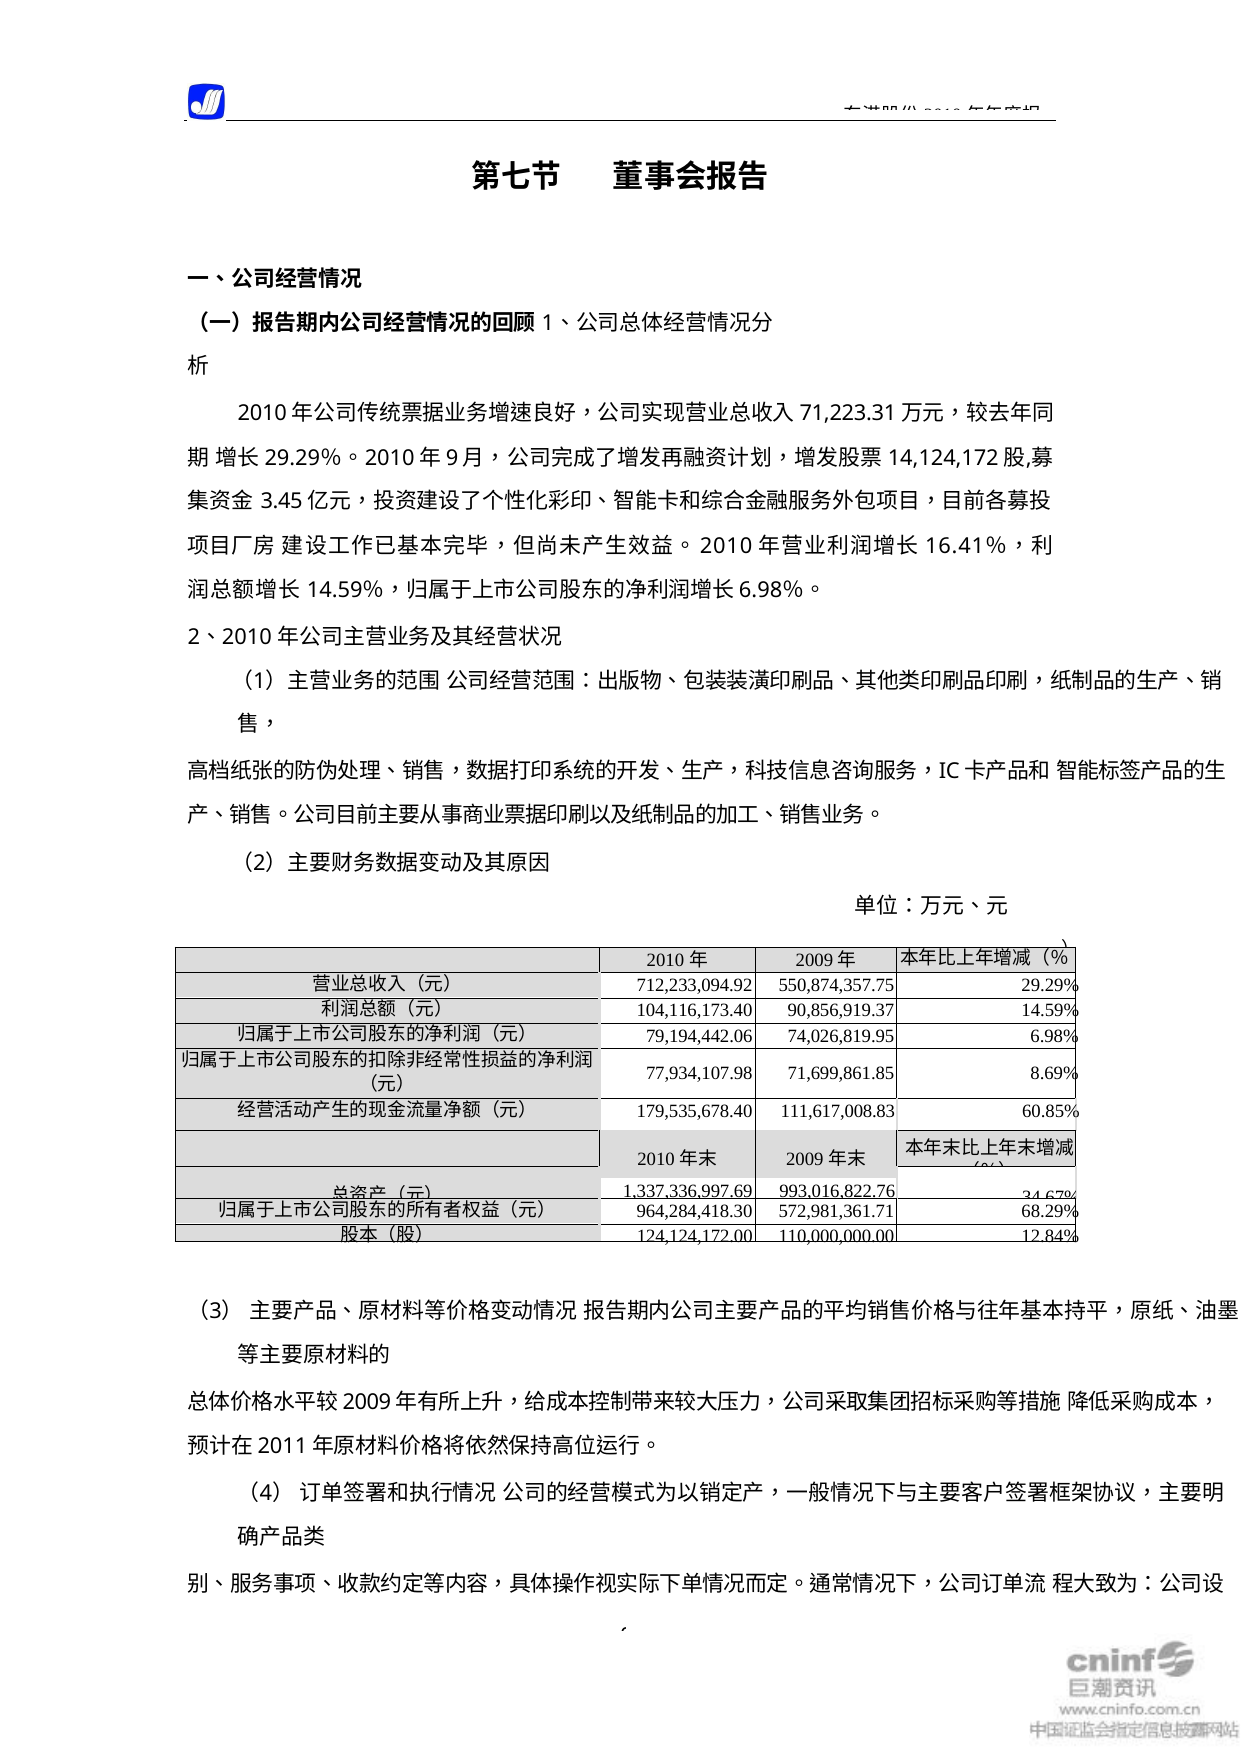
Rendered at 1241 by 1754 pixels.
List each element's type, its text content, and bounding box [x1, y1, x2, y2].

text 总体价格水平较2009年有所上升，给成本控制带来较大压力，公司采取集团招标采购等措施 降低采购成本，预计在2011年原材料价格将依然保持高位运行。 [187, 1386, 1240, 1460]
text ） [156, 936, 1080, 961]
text 单位：万元、元 [854, 890, 1240, 920]
text 2、2010 年公司主营业务及其经营状况 [187, 621, 786, 651]
text 一、公司经营情况 [187, 263, 786, 293]
text 高档纸张的防伪处理、销售，数据打印系统的开发、生产，科技信息咨询服务，IC卡产品和 智能标签产品的生产、销售。公司目前主要从事商业票据印刷以及纸制品的加工、销售业务。 [187, 756, 1240, 829]
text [187, 1568, 1240, 1598]
subtitle 第七节 董事会报告 [156, 154, 1084, 197]
text （3） 主要产品、原材料等价格变动情况 报告期内公司主要产品的平均销售价格与往年基本持平，原纸、油墨等主要原材料的 [187, 1295, 1240, 1369]
picture [1029, 1633, 1241, 1754]
text 2010年公司传统票据业务增速良好，公司实现营业总收入71,223.31万元，较去年同期 增长29.29％。2010年9月，公司完成了增发再融资计划，增发股票14,124,172股,募集资金 3.45亿元，投资建设了个性化彩印、智能卡和综合金融服务外包项目，目前各募投项目厂房 建设工作已基本完毕，但尚未产生效益。2010年营业利润增长16.41％，利润总额增长 14.59％，归属于上市公司股东的净利润增长6.98％。 [187, 397, 1054, 603]
text （2）主要财务数据变动及其原因 [231, 847, 786, 876]
picture [187, 83, 226, 121]
text （1）主营业务的范围 公司经营范围：出版物、包装装潢印刷品、其他类印刷品印刷，纸制品的生产、销售， [231, 665, 1240, 738]
text （一）报告期内公司经营情况的回顾 1、公司总体经营情况分析 [187, 307, 786, 380]
text （4） 订单签署和执行情况 公司的经营模式为以销定产，一般情况下与主要客户签署框架协议，主要明确产品类 [237, 1477, 1240, 1551]
